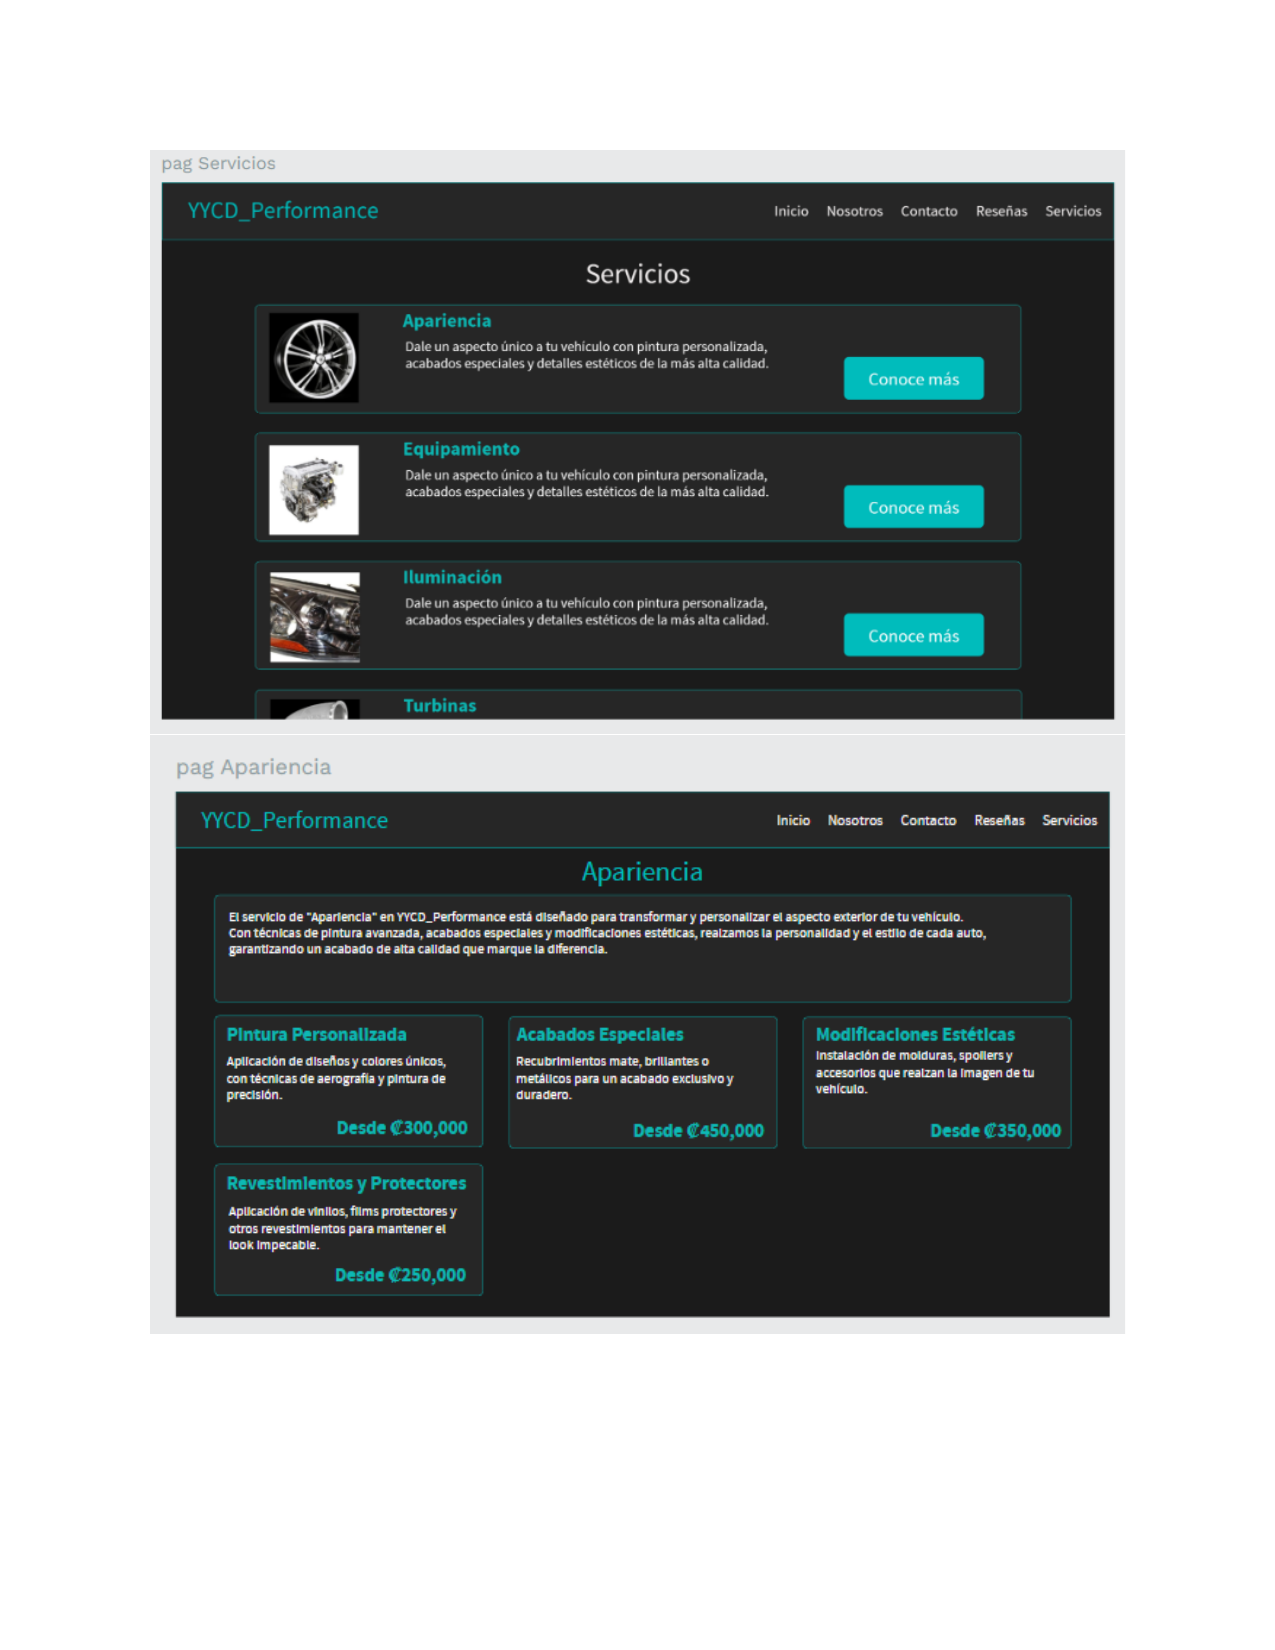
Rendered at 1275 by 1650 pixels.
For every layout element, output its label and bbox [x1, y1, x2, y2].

picture [150, 150, 1125, 734]
picture [150, 735, 1125, 1334]
